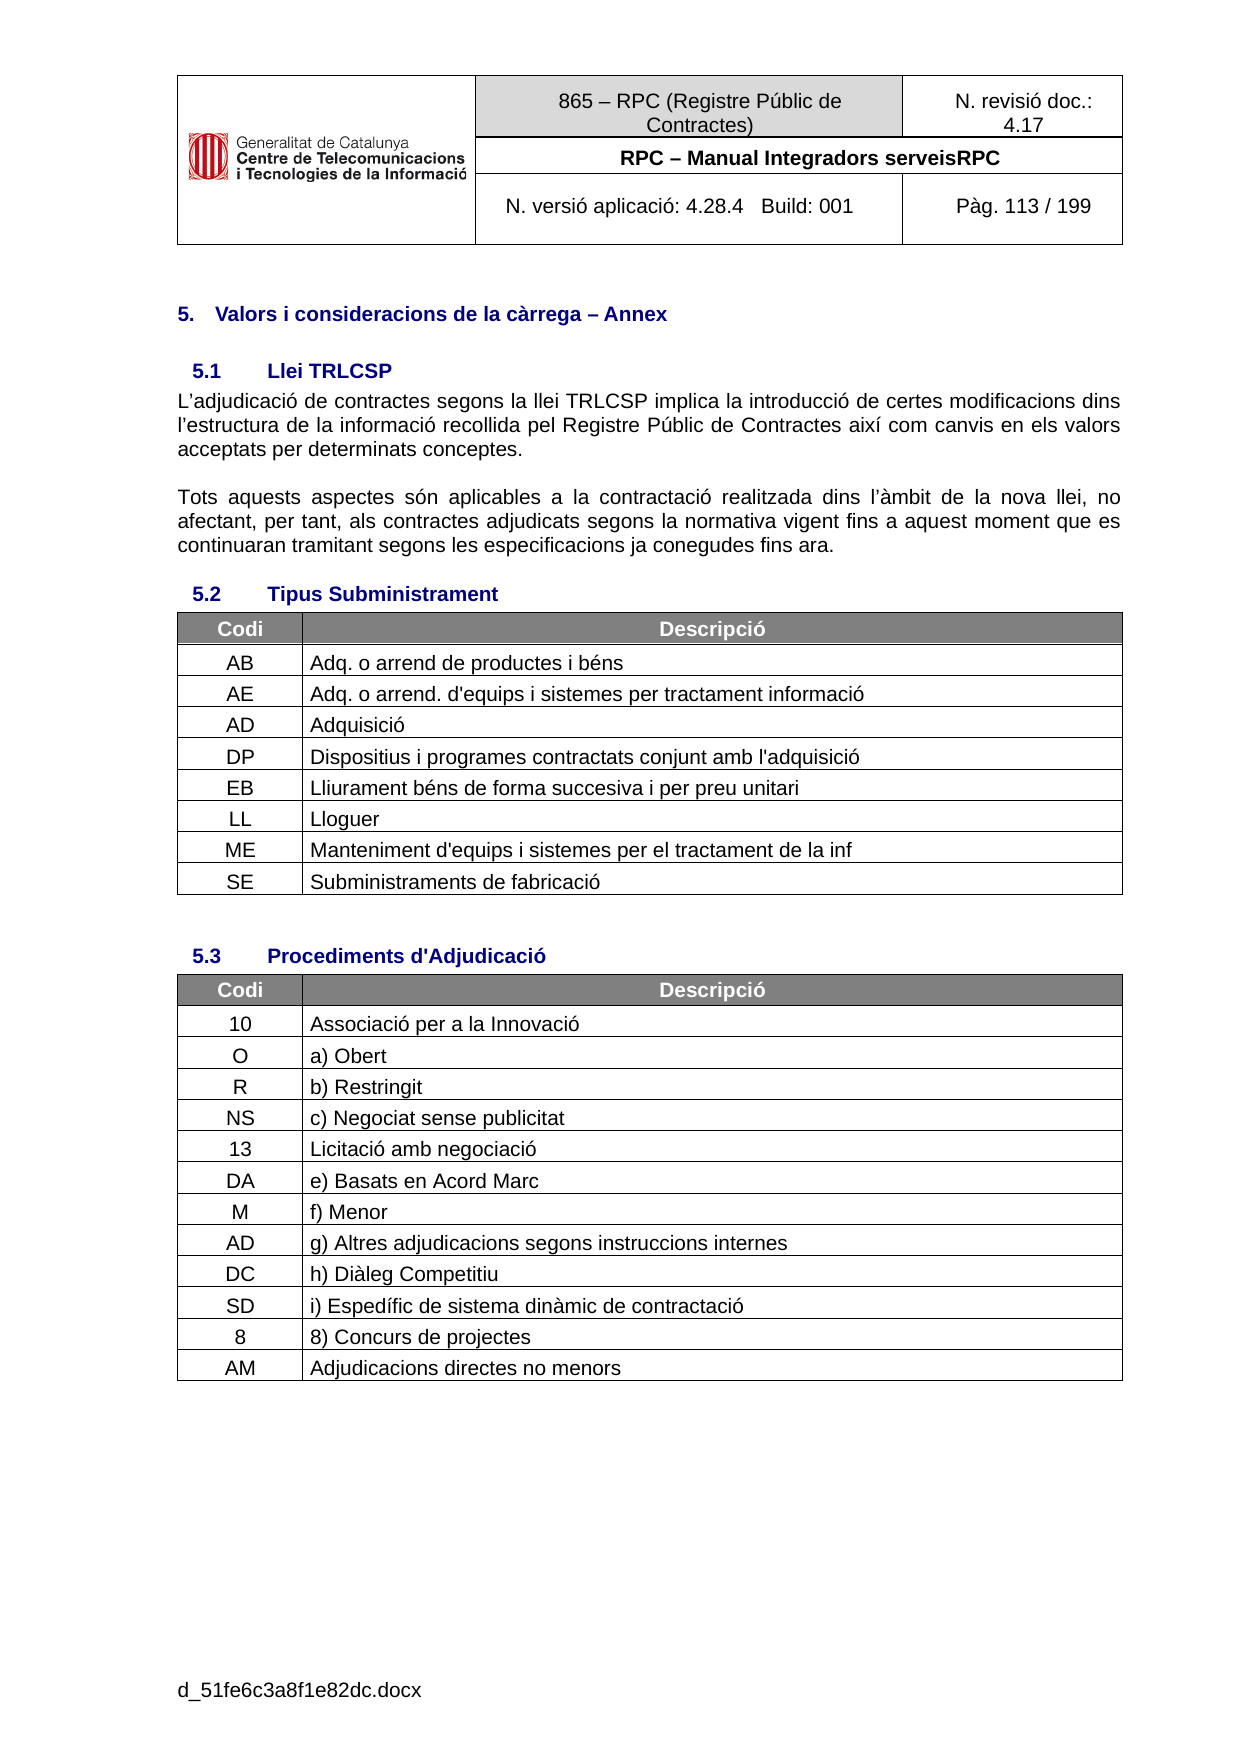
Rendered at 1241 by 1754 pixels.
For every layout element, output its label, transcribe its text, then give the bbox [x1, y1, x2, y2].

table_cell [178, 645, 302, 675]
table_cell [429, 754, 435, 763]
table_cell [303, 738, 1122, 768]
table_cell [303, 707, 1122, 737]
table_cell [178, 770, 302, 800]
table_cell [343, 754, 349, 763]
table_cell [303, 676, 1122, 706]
subtitle Procediments d'Adjudicació [192, 943, 1122, 967]
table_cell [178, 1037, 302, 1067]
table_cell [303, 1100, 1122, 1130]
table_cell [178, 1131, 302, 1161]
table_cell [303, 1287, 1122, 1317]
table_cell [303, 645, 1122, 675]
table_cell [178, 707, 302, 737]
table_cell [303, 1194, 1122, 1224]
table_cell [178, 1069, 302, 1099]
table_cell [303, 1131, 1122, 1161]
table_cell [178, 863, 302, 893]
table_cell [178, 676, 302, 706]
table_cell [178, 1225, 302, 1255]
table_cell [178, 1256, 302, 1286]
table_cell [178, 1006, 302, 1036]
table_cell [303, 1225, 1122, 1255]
picture [188, 133, 467, 182]
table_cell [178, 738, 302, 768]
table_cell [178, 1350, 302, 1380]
text Tots aquests aspectes són aplicables a la contractació realitzada dins l’àmbit de la nova llei, no afectant, per tant, als contractes adjudicats segons la normativa vigent fins a aquest moment que es continuaran tramitant segons les especificacions ja conegudes fins ara. [177, 485, 1122, 557]
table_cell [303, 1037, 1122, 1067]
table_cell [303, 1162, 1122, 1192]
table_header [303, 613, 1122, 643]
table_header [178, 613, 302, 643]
text L’adjudicació de contractes segons la llei TRLCSP implica la introducció de certes modificacions dins l’estructura de la informació recollida pel Registre Públic de Contractes així com canvis en els valors acceptats per determinats conceptes. [177, 389, 1122, 461]
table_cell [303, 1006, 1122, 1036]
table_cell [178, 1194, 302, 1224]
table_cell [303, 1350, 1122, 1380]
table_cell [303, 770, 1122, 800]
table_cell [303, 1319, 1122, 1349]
subtitle Tipus Subministrament [192, 582, 1122, 606]
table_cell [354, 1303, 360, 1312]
subtitle Llei TRLCSP [192, 359, 1122, 383]
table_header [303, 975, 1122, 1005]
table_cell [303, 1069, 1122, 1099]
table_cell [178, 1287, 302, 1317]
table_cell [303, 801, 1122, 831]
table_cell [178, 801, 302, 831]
subtitle Valors i consideracions de la càrrega – Annex [177, 302, 1122, 326]
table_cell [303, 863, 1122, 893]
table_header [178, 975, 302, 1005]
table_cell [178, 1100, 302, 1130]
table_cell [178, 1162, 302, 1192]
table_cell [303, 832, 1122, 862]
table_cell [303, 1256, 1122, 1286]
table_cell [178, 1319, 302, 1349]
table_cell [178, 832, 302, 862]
